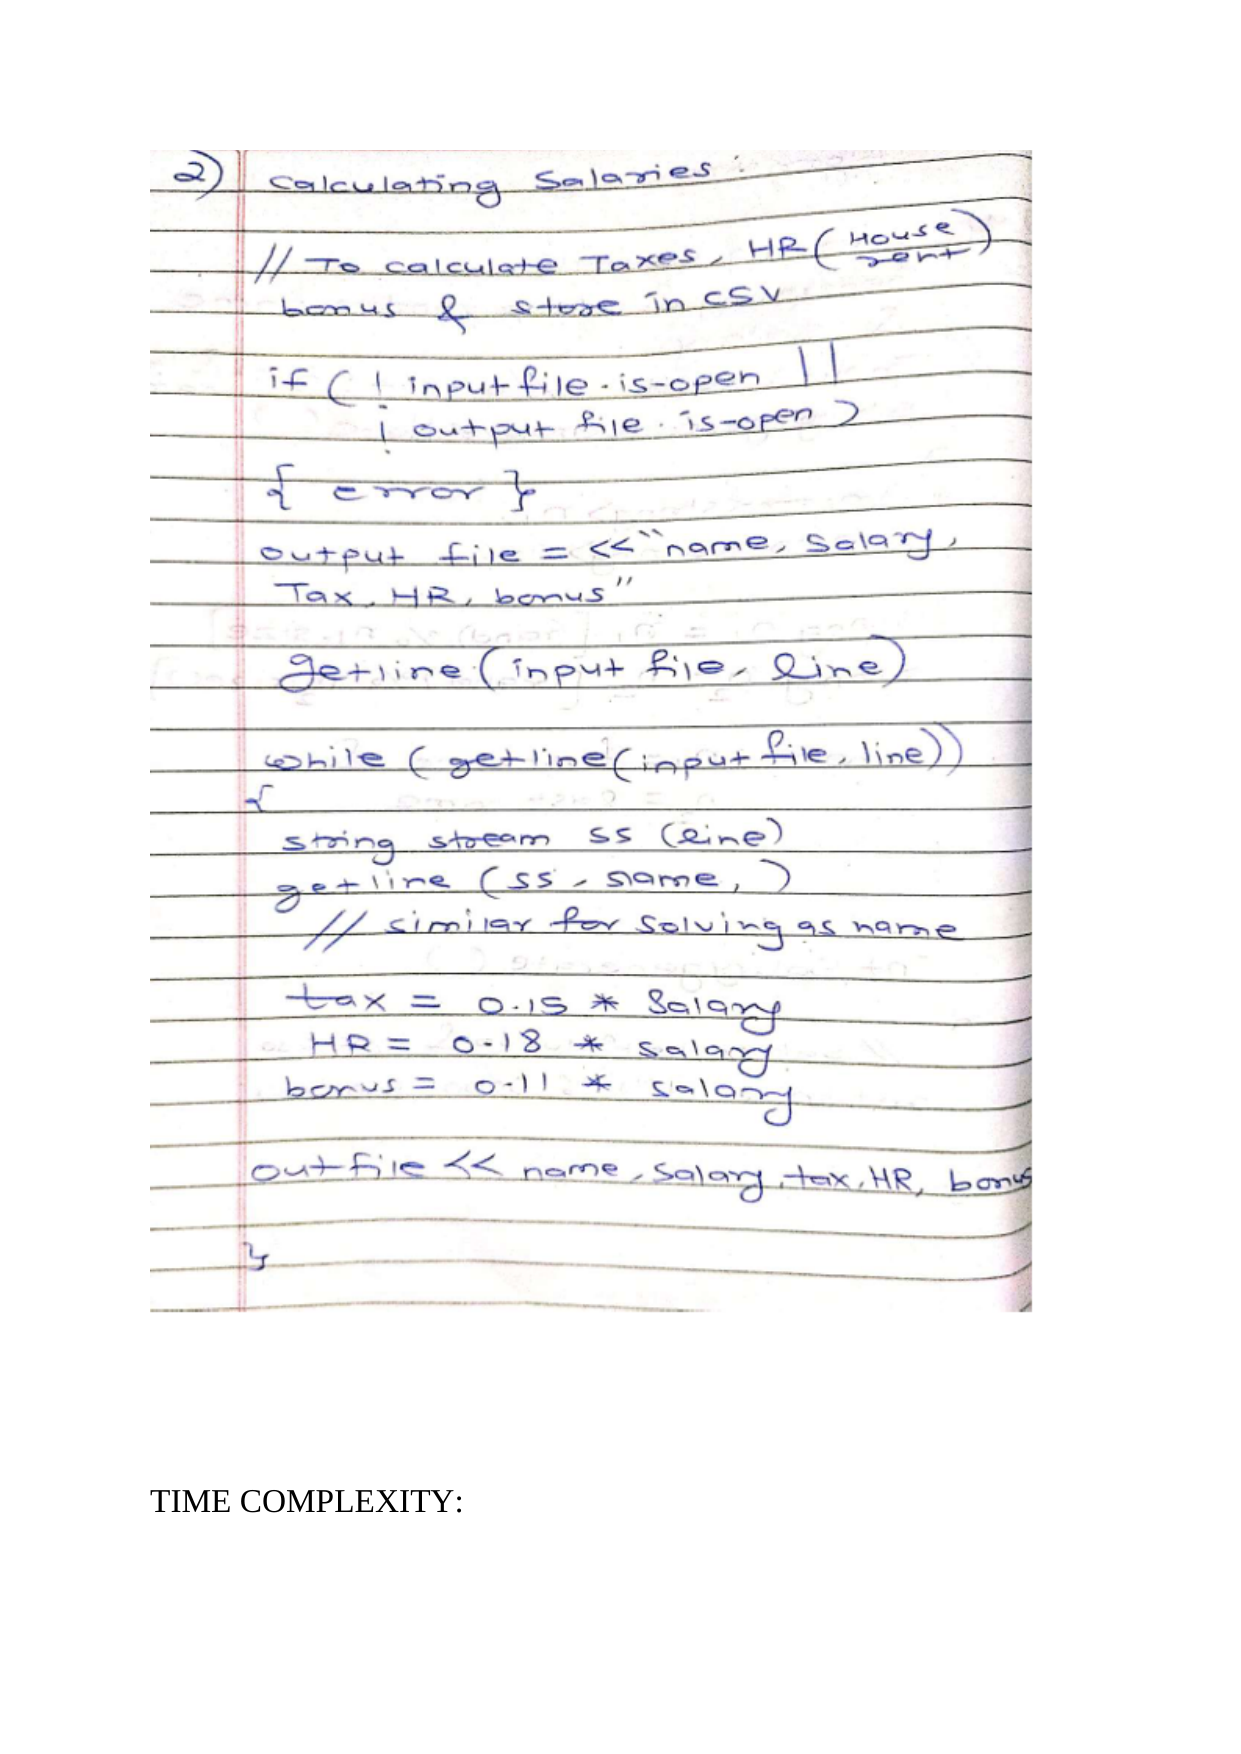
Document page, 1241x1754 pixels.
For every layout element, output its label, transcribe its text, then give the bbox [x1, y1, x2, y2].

picture [150, 150, 1050, 1317]
text TIME COMPLEXITY: [150, 1481, 1090, 1519]
